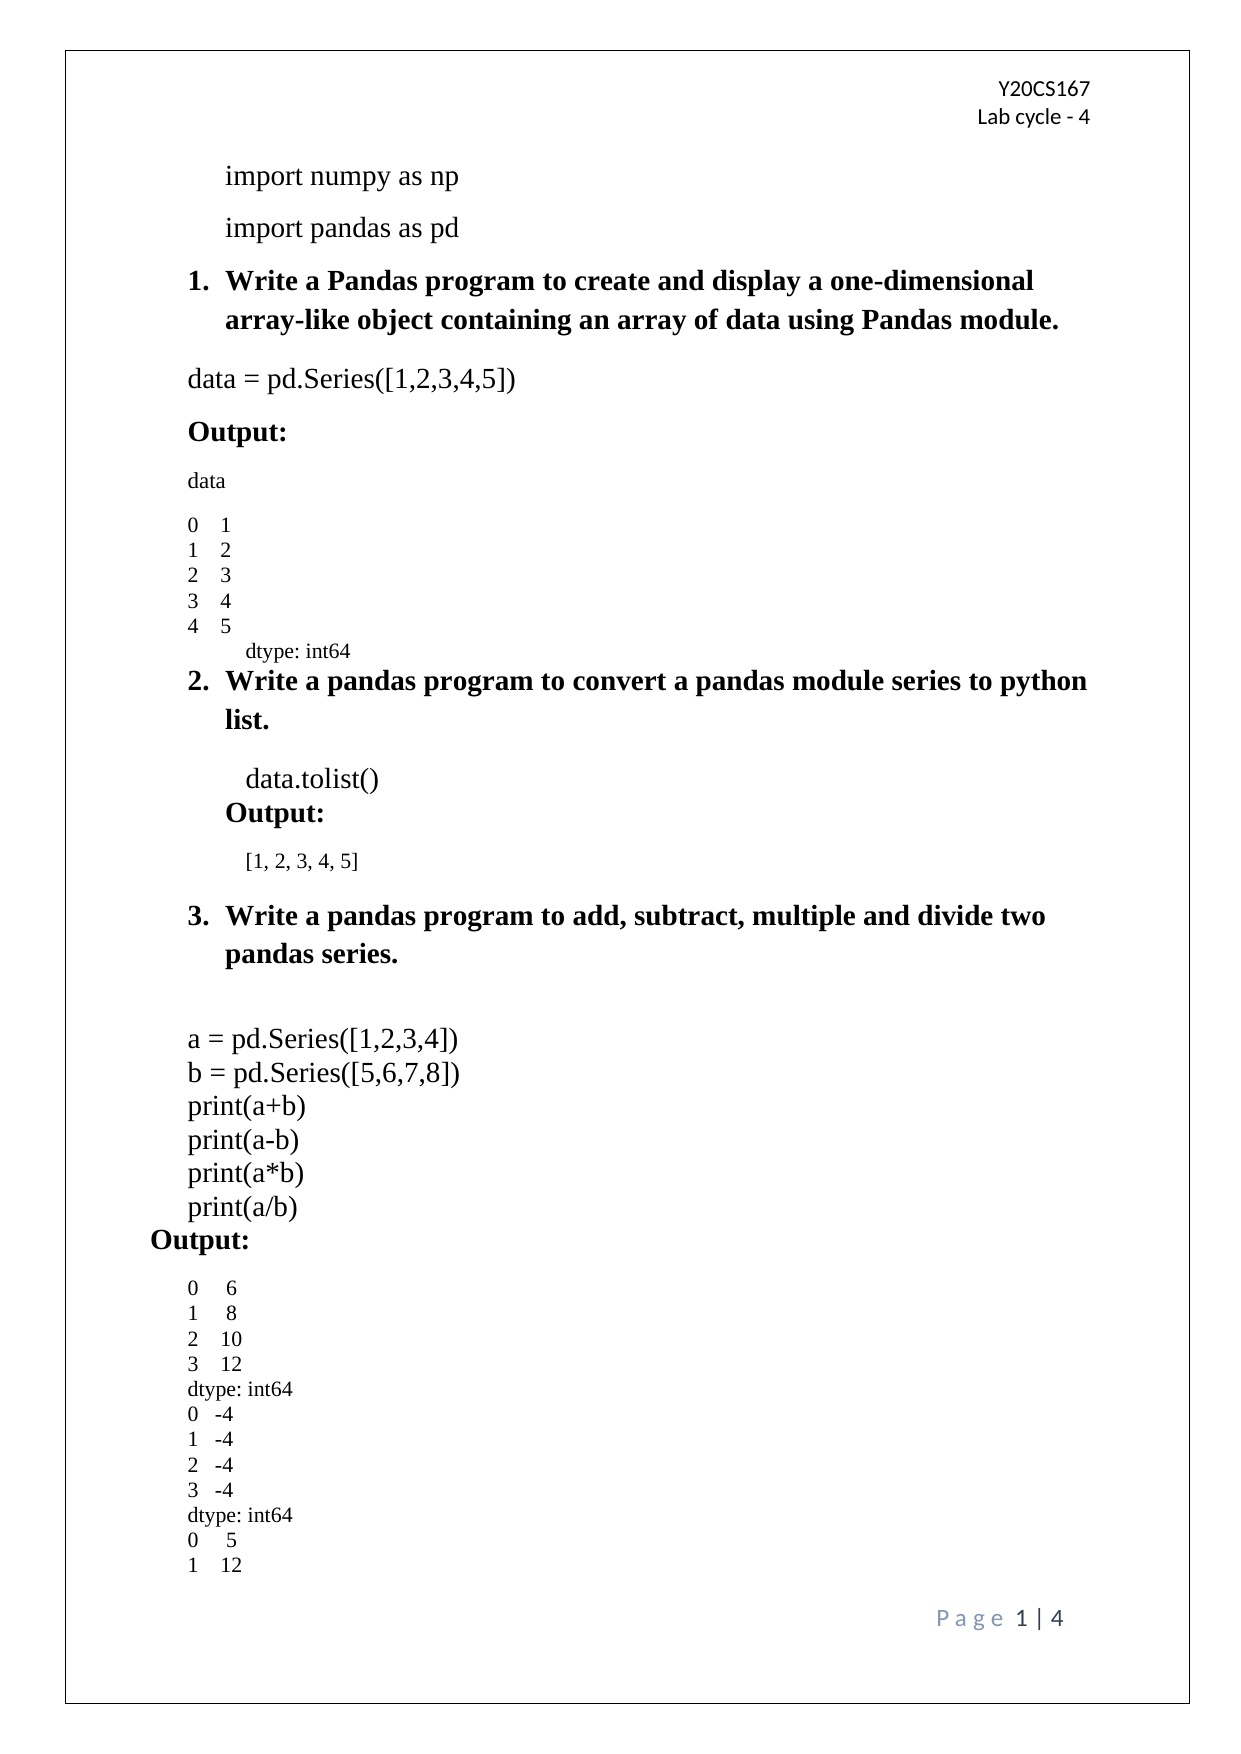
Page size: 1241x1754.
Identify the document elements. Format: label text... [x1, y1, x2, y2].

text 2 10 [187, 1326, 1090, 1351]
list Write a Pandas program to create and display a one-dimensional array-like object containing an array of data using Pandas module. [187, 263, 1090, 336]
text a = pd.Series([1,2,3,4]) [187, 1021, 1090, 1055]
text Output: [187, 414, 1090, 448]
text 1 -4 [187, 1426, 1090, 1452]
text print(a*b) [187, 1155, 1090, 1189]
text 0 1 [187, 512, 1090, 537]
text Output: [150, 795, 1090, 828]
text 0 -4 [187, 1401, 1090, 1426]
text import numpy as np [225, 158, 1090, 191]
text [1, 2, 3, 4, 5] [150, 848, 1090, 873]
list Write a pandas program to convert a pandas module series to python list. [187, 663, 1090, 735]
list Write a pandas program to add, subtract, multiple and divide two pandas series. [187, 898, 1090, 970]
text dtype: int64 [187, 1502, 1090, 1527]
text dtype: int64 [150, 638, 1090, 663]
text 1 8 [187, 1300, 1090, 1326]
text 2 3 [187, 562, 1090, 588]
text print(a/b) [187, 1189, 1090, 1222]
text 2 -4 [187, 1452, 1090, 1477]
text Output: [150, 1222, 1090, 1256]
text 4 5 [187, 613, 1090, 638]
text 1 12 [187, 1552, 1090, 1578]
text b = pd.Series([5,6,7,8]) [187, 1055, 1090, 1088]
text 3 4 [187, 588, 1090, 613]
text 0 5 [187, 1527, 1090, 1552]
text 3 -4 [187, 1477, 1090, 1502]
text print(a-b) [187, 1122, 1090, 1155]
text data = pd.Series([1,2,3,4,5]) [187, 361, 1090, 395]
text 1 2 [187, 537, 1090, 562]
text import pandas as pd [225, 211, 1090, 244]
text 0 6 [187, 1275, 1090, 1300]
text 3 12 [187, 1351, 1090, 1376]
text print(a+b) [187, 1088, 1090, 1122]
text dtype: int64 [187, 1376, 1090, 1401]
text data [187, 467, 1090, 493]
text data.tolist() [150, 761, 1090, 795]
